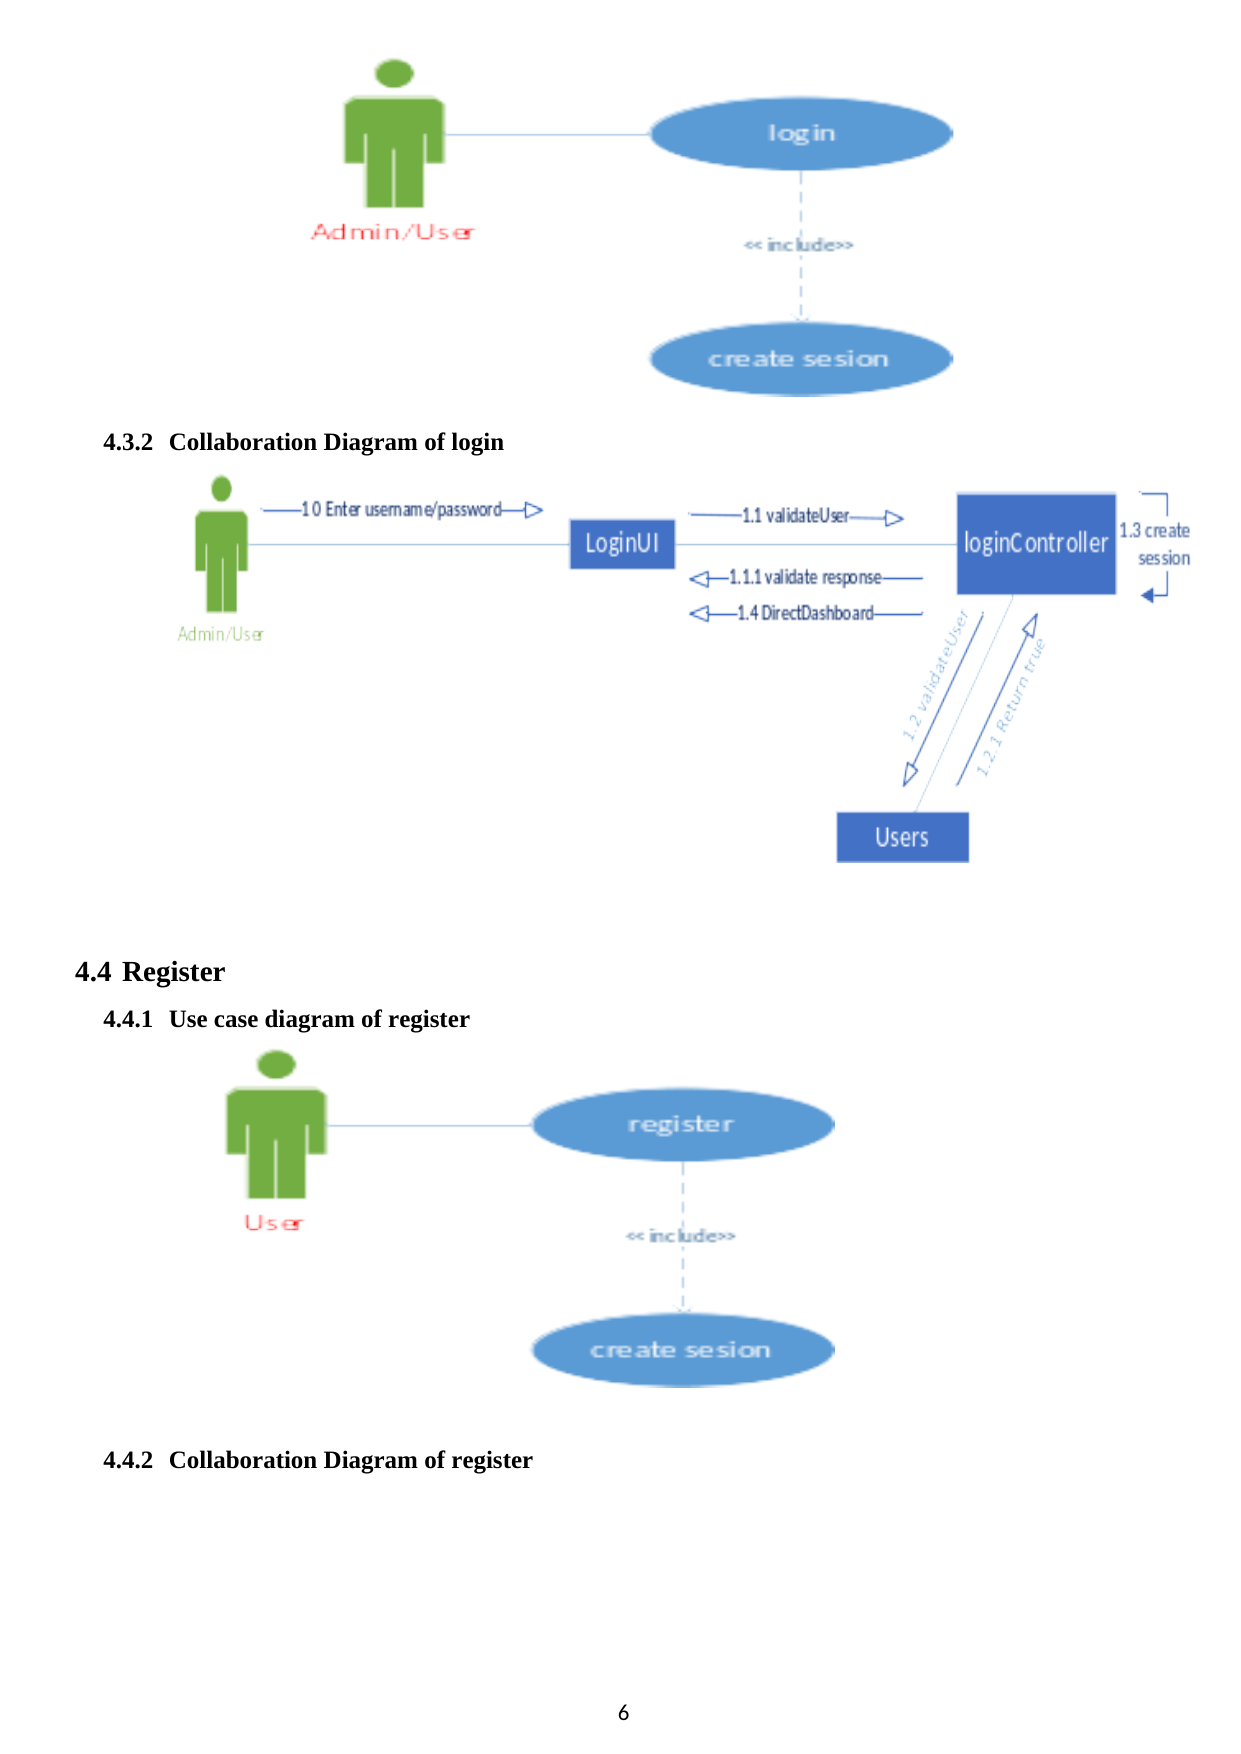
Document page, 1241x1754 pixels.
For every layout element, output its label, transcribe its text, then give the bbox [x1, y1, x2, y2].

list Use case diagram of register [103, 1004, 1172, 1033]
list Register [75, 954, 1172, 987]
list Collaboration Diagram of login [103, 427, 1172, 456]
list Collaboration Diagram of register [103, 1445, 1172, 1474]
